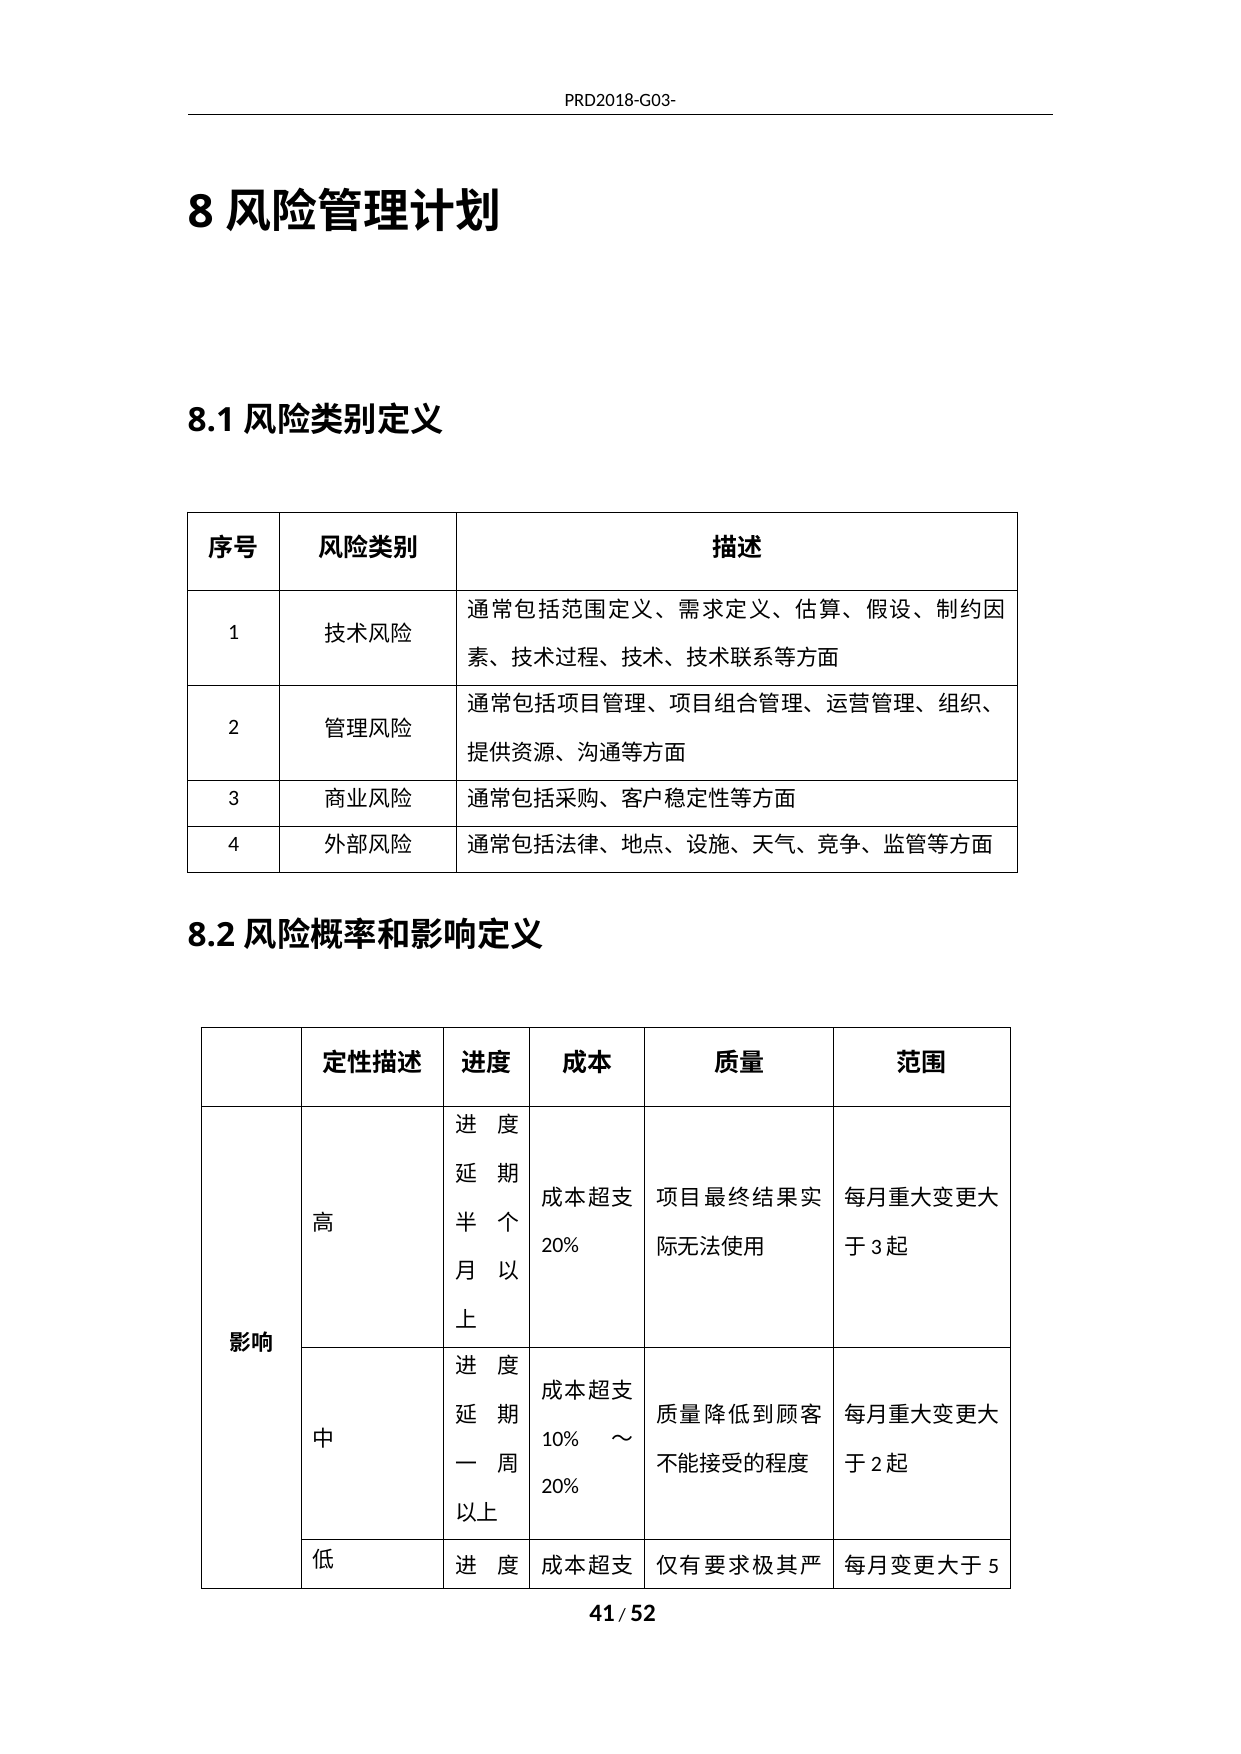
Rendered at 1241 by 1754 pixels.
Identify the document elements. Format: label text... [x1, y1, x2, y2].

table_cell 每月变更大于5起 [834, 1540, 1010, 1587]
subtitle 8.2 风险概率和影响定义 [187, 900, 1053, 965]
table_header 描述 [457, 513, 1017, 590]
table_header 范围 [834, 1028, 1010, 1106]
table_cell 每月重大变更大于3起 [834, 1107, 1010, 1347]
table_cell 项目最终结果实际无法使用 [645, 1107, 833, 1347]
subtitle 8.1 风险类别定义 [187, 384, 1053, 449]
table_cell 4 [188, 827, 279, 872]
table_cell 影响 [202, 1107, 301, 1587]
table_header 质量 [645, 1028, 833, 1106]
table_cell 外部风险 [280, 827, 456, 872]
table_cell 成本超支10%～20% [530, 1348, 644, 1539]
table_header 风险类别 [280, 513, 456, 590]
table_cell 通常包括法律、地点、设施、天气、竞争、监管等方面 [457, 827, 1017, 872]
table_cell 质量降低到顾客不能接受的程度 [645, 1348, 833, 1539]
table_cell 进度延期三天以上一周以内 [444, 1540, 529, 1587]
table_header 序号 [188, 513, 279, 590]
table_cell 管理风险 [280, 686, 456, 780]
table_cell 低 [302, 1540, 443, 1587]
table_cell 技术风险 [280, 591, 456, 685]
table_header 成本 [530, 1028, 644, 1106]
table_cell 进度延期半个月以上 [444, 1107, 529, 1347]
table_header 定性描述 [302, 1028, 443, 1106]
table_cell 成本超支小于5% [530, 1540, 644, 1587]
table_cell 中 [302, 1348, 443, 1539]
table_cell 通常包括项目管理、项目组合管理、运营管理、组织、提供资源、沟通等方面 [457, 686, 1017, 780]
table_cell 每月重大变更大于2起 [834, 1348, 1010, 1539]
table_cell 通常包括范围定义、需求定义、估算、假设、制约因素、技术过程、技术、技术联系等方面 [457, 591, 1017, 685]
table_cell 2 [188, 686, 279, 780]
table_cell 1 [188, 591, 279, 685]
table_cell 高 [302, 1107, 443, 1347]
table_cell 通常包括采购、客户稳定性等方面 [457, 781, 1017, 826]
table_cell 成本超支20% [530, 1107, 644, 1347]
table_cell 仅有要求极其严格的应用受到影响 [645, 1540, 833, 1587]
table_cell 进度延期一周以上 [444, 1348, 529, 1539]
table_header 进度 [444, 1028, 529, 1106]
table_cell 3 [188, 781, 279, 826]
table_cell 商业风险 [280, 781, 456, 826]
table_header [202, 1028, 301, 1106]
subtitle 8 风险管理计划 [187, 158, 1053, 256]
